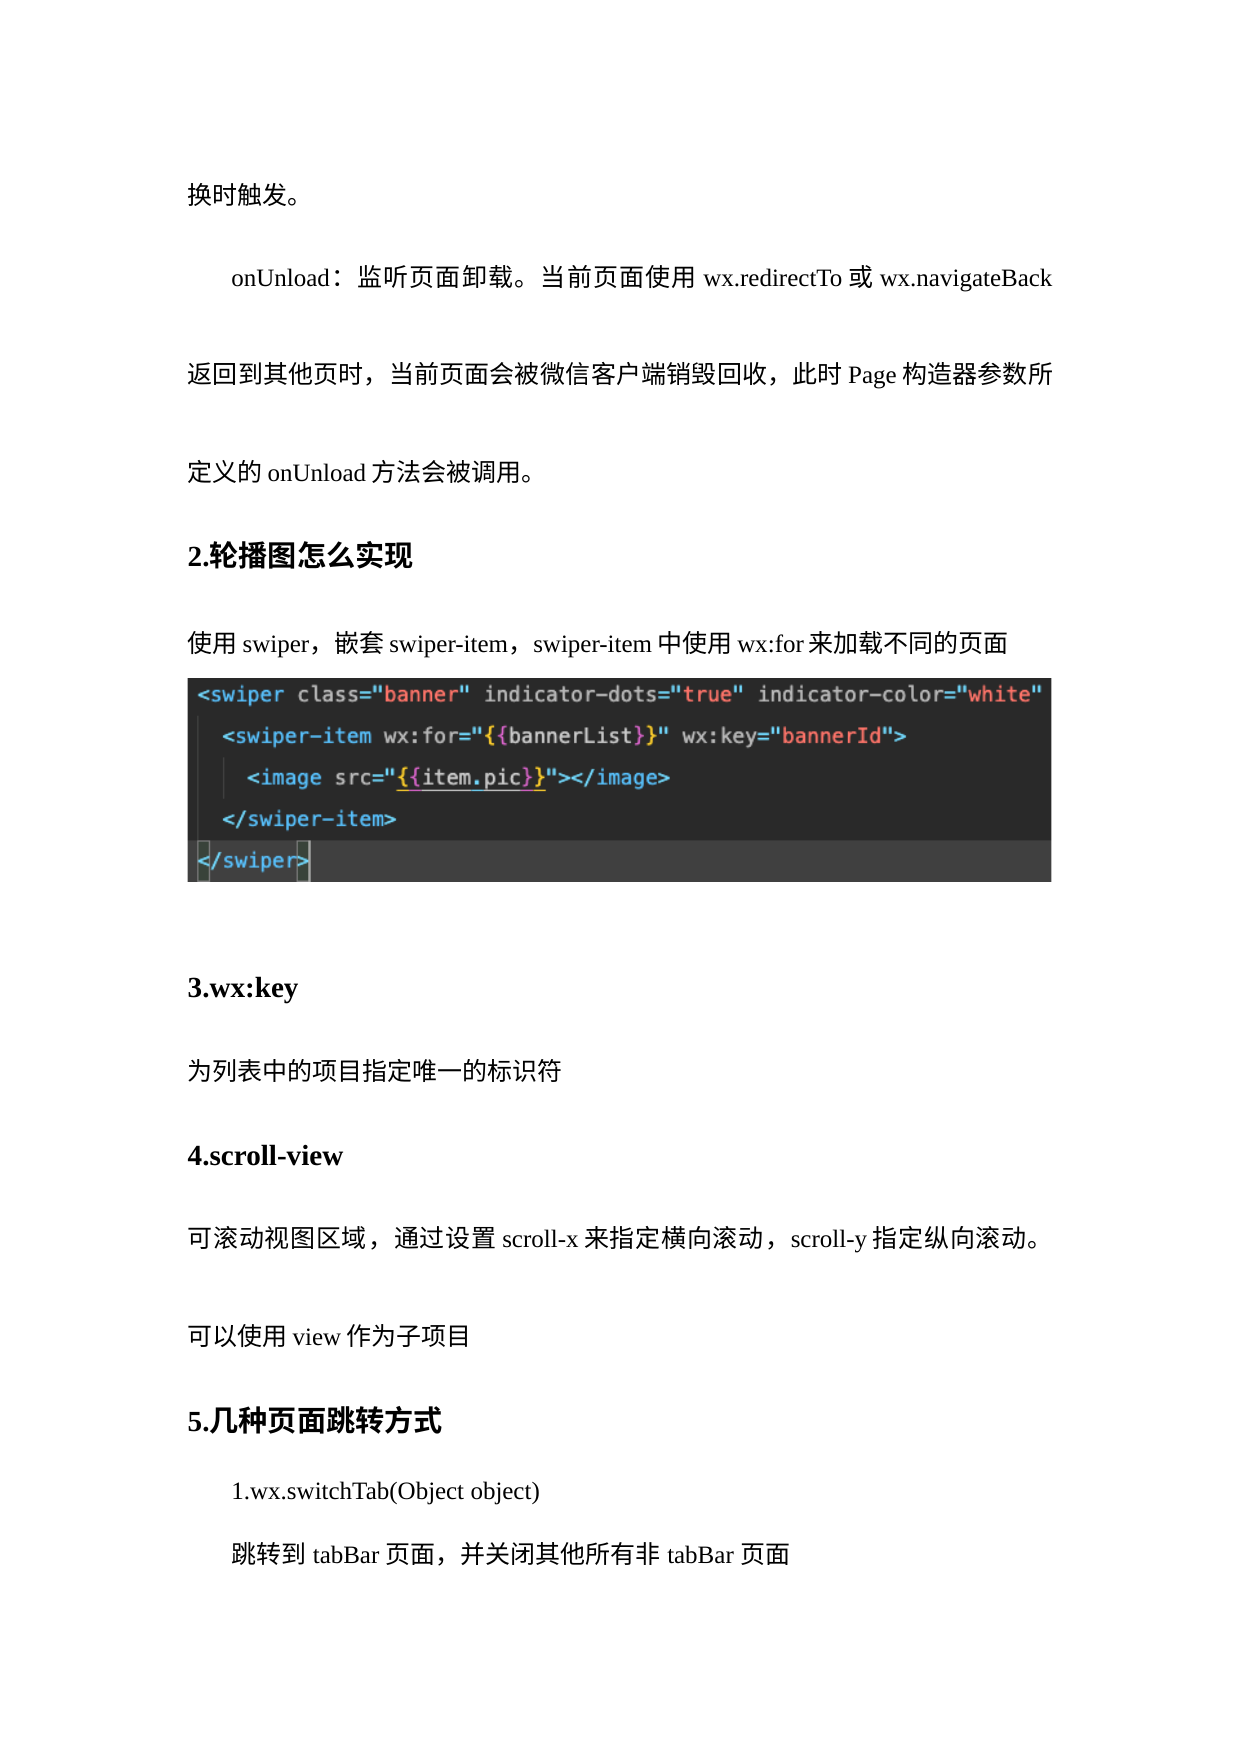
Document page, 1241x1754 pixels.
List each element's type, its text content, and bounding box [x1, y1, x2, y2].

text 跳转到 tabBar 页面，并关闭其他所有非 tabBar 页面 [187, 1521, 1053, 1586]
subtitle 2.轮播图怎么实现 [187, 523, 1053, 588]
subtitle 5.几种页面跳转方式 [187, 1387, 1053, 1452]
text 可滚动视图区域，通过设置scroll-x来指定横向滚动，scroll-y指定纵向滚动。可以使用view作为子项目 [187, 1206, 1053, 1368]
text 1.wx.switchTab(Object object) [187, 1474, 1053, 1507]
subtitle 4.scroll-view [187, 1122, 1053, 1187]
picture [187, 678, 1052, 882]
text 使用swiper，嵌套swiper-item，swiper-item中使用wx:for来加载不同的页面 [187, 610, 1053, 675]
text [187, 162, 1053, 227]
text 为列表中的项目指定唯一的标识符 [187, 1038, 1053, 1103]
text onUnload：监听页面卸载。当前页面使用wx.redirectTo或wx.navigateBack返回到其他页时，当前页面会被微信客户端销毁回收，此时Page构造器参数所定义的onUnload方法会被调用。 [187, 244, 1053, 504]
